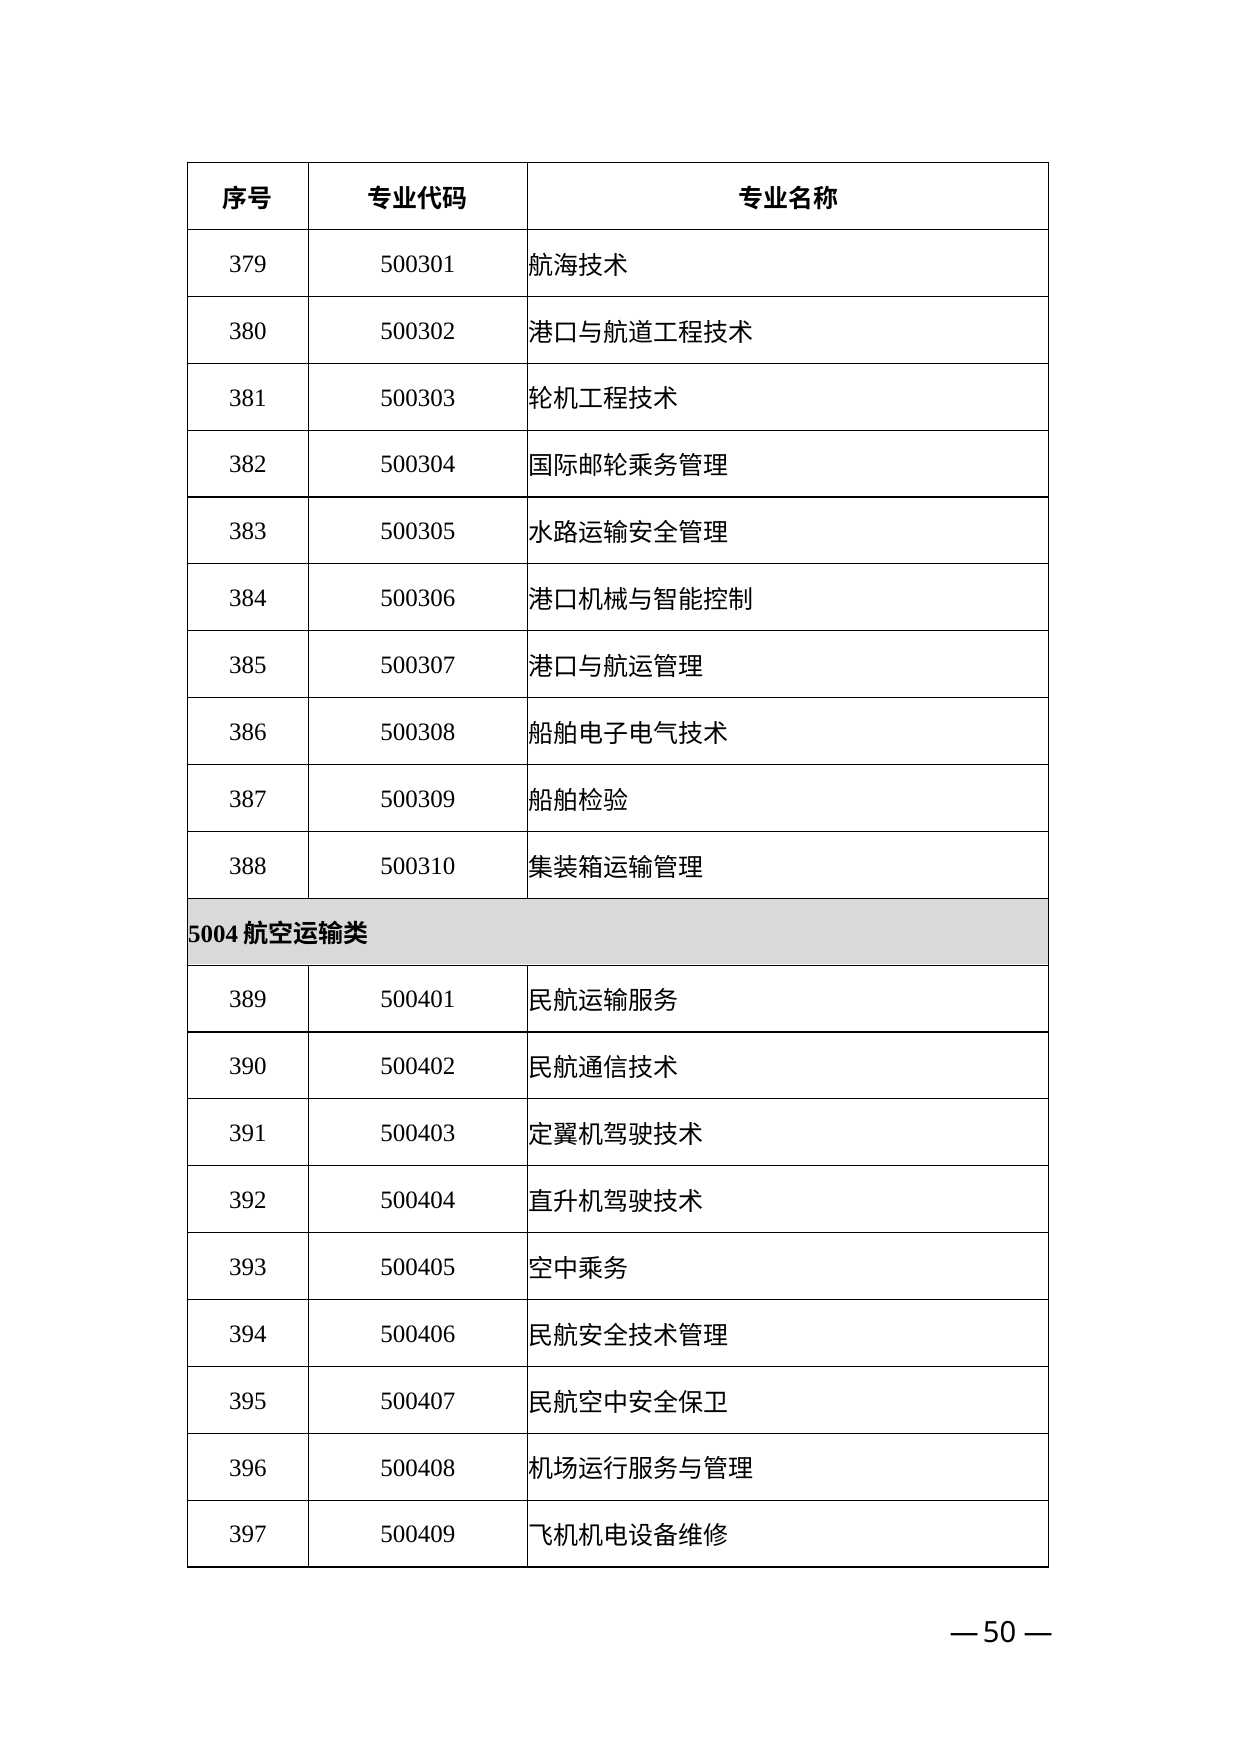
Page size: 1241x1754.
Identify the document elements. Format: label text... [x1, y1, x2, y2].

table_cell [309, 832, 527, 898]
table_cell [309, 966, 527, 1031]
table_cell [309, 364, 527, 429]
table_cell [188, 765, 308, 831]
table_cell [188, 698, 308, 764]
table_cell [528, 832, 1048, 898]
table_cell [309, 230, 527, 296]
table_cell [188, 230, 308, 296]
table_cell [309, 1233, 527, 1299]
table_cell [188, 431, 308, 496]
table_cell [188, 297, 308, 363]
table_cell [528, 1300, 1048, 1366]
table_header 专业名称 [528, 163, 1048, 229]
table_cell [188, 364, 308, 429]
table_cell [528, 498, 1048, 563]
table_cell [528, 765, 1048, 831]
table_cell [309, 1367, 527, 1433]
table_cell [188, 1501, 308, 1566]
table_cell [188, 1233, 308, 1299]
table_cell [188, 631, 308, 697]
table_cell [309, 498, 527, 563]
table_header 专业代码 [309, 163, 527, 229]
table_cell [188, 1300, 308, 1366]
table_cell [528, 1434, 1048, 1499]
table_header 序号 [188, 163, 308, 229]
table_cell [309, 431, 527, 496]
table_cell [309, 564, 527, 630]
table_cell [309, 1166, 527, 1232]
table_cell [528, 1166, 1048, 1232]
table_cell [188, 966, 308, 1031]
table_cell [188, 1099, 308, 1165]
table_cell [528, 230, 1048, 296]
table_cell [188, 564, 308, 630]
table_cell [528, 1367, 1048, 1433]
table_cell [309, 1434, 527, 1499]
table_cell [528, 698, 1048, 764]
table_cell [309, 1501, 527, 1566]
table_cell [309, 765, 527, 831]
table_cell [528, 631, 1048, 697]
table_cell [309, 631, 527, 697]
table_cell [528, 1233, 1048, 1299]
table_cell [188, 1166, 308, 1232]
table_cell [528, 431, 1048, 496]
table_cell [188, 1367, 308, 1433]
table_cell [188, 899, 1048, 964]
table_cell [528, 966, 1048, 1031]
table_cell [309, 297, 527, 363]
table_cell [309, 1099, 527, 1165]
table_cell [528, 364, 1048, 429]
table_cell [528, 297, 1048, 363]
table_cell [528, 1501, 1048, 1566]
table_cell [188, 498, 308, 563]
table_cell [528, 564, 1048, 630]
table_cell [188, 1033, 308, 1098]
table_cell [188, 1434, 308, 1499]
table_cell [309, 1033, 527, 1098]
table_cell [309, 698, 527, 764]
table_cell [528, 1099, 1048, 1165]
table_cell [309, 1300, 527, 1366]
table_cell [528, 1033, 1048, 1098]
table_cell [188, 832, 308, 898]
